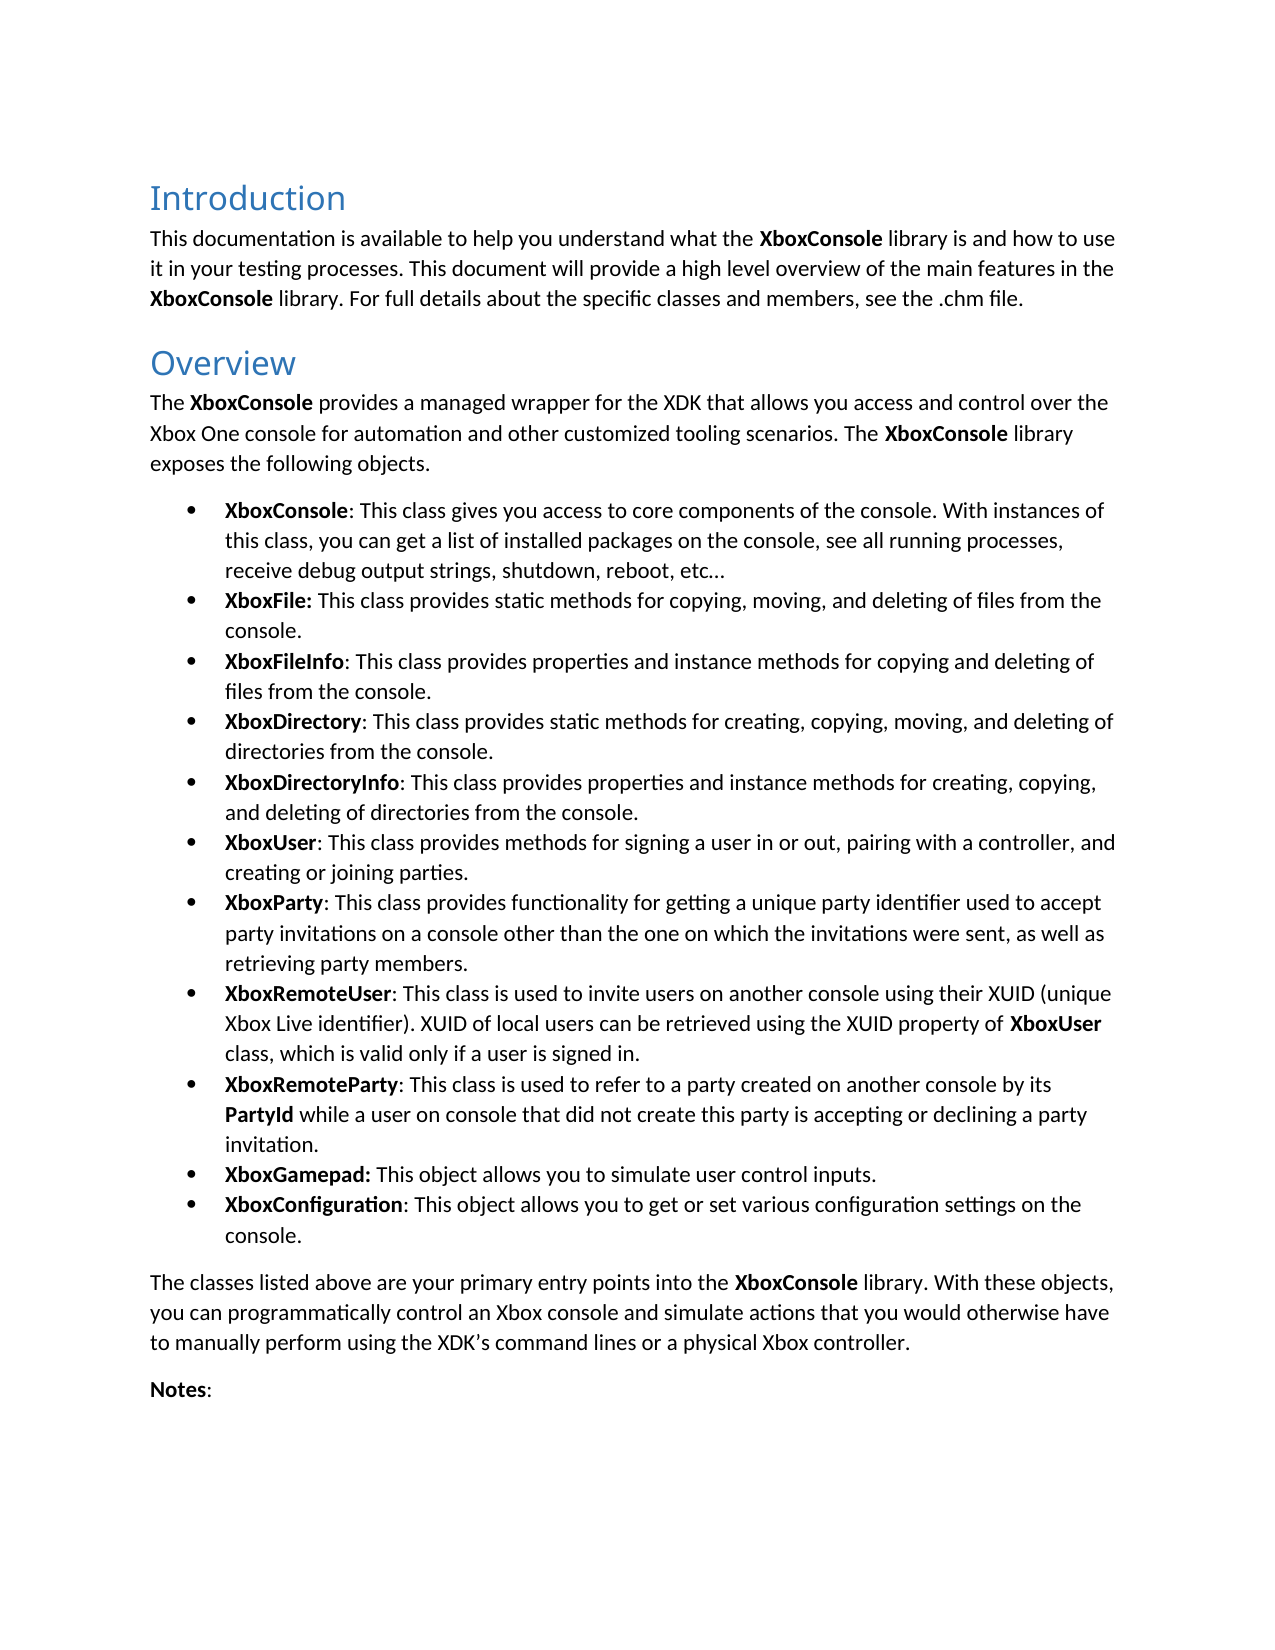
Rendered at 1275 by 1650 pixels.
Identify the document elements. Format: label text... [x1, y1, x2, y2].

list XboxRemoteUser: This class is used to invite users on another console using their XUID (unique Xbox Live identifier). XUID of local users can be retrieved using the XUID property of XboxUser class, which is valid only if a user is signed in. [187, 979, 1125, 1068]
subtitle Overview [150, 339, 1125, 385]
text This documentation is available to help you understand what the XboxConsole library is and how to use it in your testing processes. This document will provide a high level overview of the main features in the XboxConsole library. For full details about the specific classes and members, see the .chm file. [150, 224, 1125, 312]
list XboxParty: This class provides functionality for getting a unique party identifier used to accept party invitations on a console other than the one on which the invitations were sent, as well as retrieving party members. [187, 888, 1125, 977]
list XboxConfiguration: This object allows you to get or set various configuration settings on the console. [187, 1191, 1125, 1249]
list XboxDirectoryInfo: This class provides properties and instance methods for creating, copying, and deleting of directories from the console. [187, 768, 1125, 826]
text The classes listed above are your primary entry points into the XboxConsole library. With these objects, you can programmatically control an Xbox console and simulate actions that you would otherwise have to manually perform using the XDK’s command lines or a physical Xbox controller. [150, 1268, 1125, 1356]
list XboxFile: This class provides static methods for copying, moving, and deleting of files from the console. [187, 586, 1125, 645]
list XboxFileInfo: This class provides properties and instance methods for copying and deleting of files from the console. [187, 647, 1125, 705]
list XboxDirectory: This class provides static methods for creating, copying, moving, and deleting of directories from the console. [187, 707, 1125, 766]
list XboxConsole: This class gives you access to core components of the console. With instances of this class, you can get a list of installed packages on the console, see all running processes, receive debug output strings, shutdown, reboot, etc… [187, 496, 1125, 584]
text The XboxConsole provides a managed wrapper for the XDK that allows you access and control over the Xbox One console for automation and other customized tooling scenarios. The XboxConsole library exposes the following objects. [150, 388, 1125, 477]
list XboxRemoteParty: This class is used to refer to a party created on another console by its PartyId while a user on console that did not create this party is accepting or declining a party invitation. [187, 1070, 1125, 1158]
subtitle Introduction [150, 175, 1125, 220]
text Notes: [150, 1375, 1125, 1403]
list XboxUser: This class provides methods for signing a user in or out, pairing with a controller, and creating or joining parties. [187, 828, 1125, 886]
list XboxGamepad: This object allows you to simulate user control inputs. [187, 1160, 1125, 1188]
